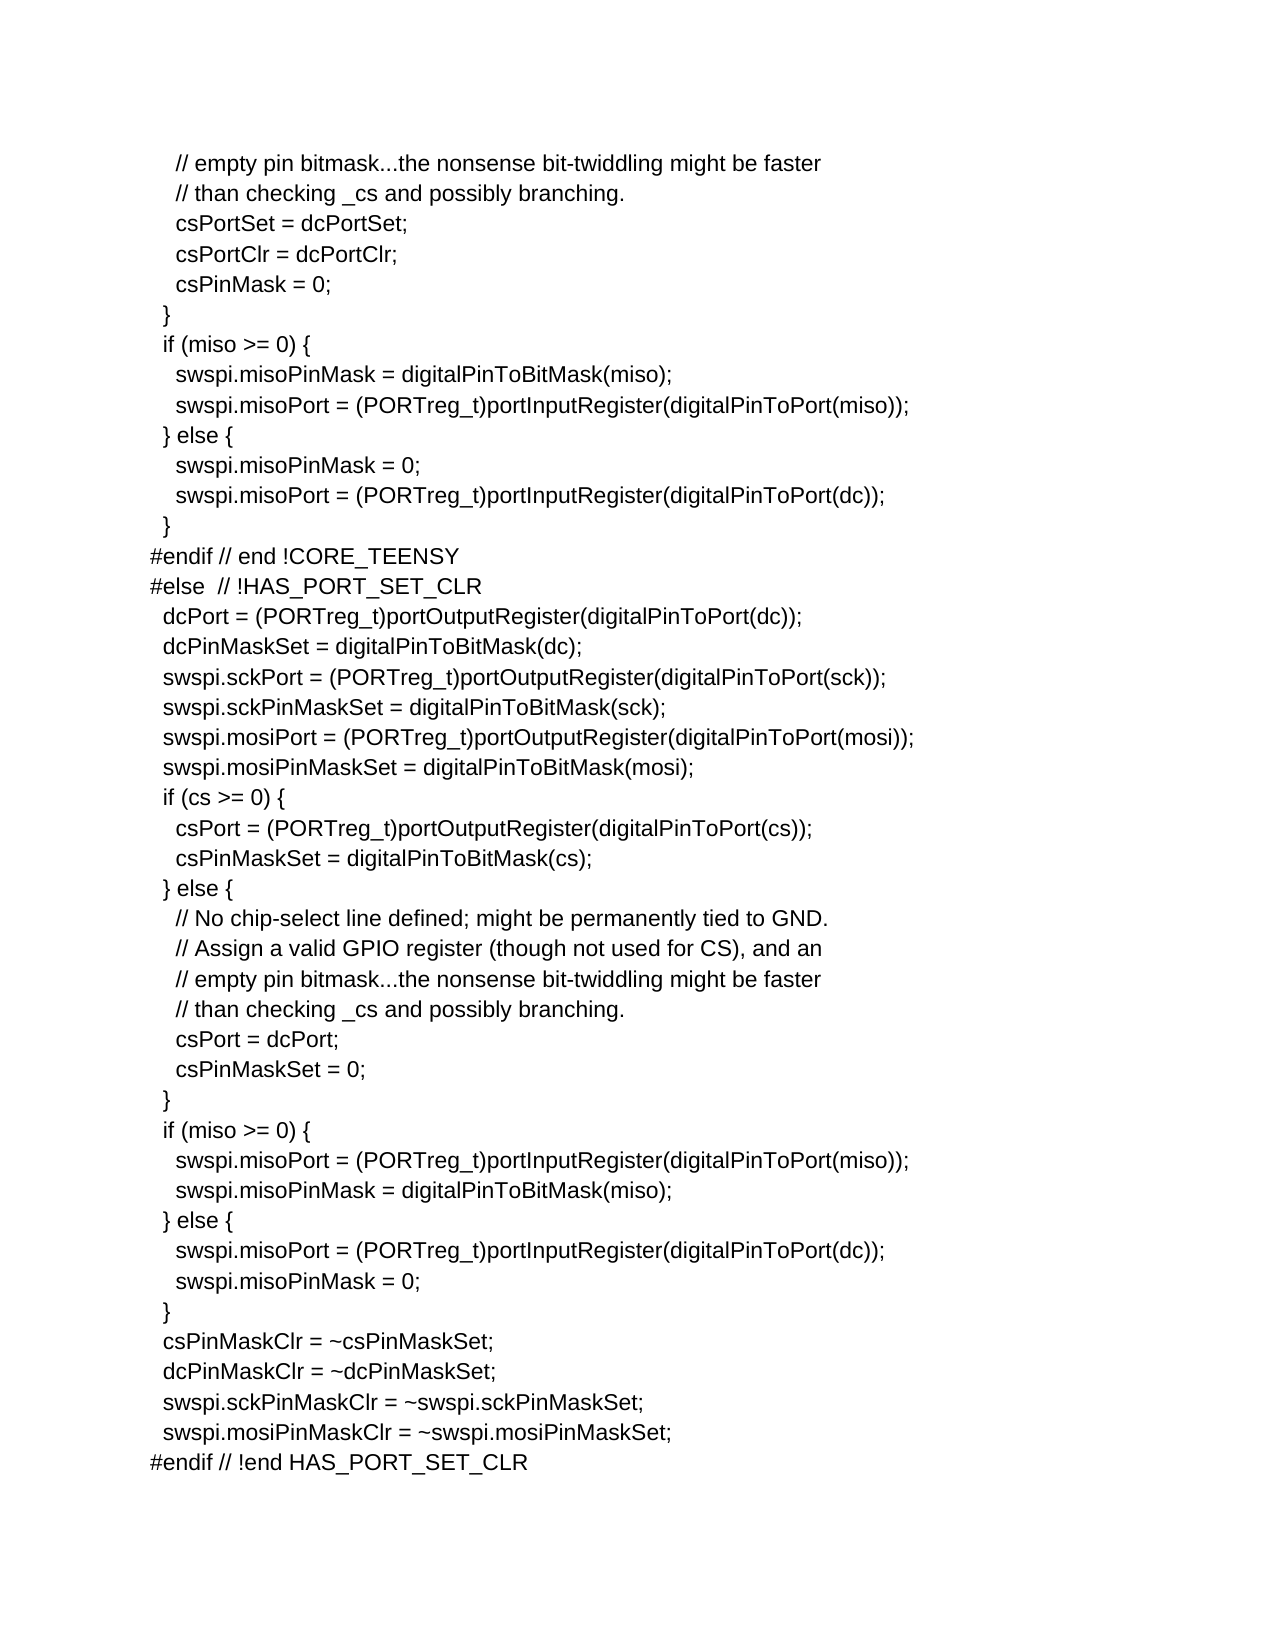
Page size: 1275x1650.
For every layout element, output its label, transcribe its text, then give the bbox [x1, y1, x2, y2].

text swspi.misoPort = (PORTreg_t)portInputRegister(digitalPinToPort(miso)); [150, 392, 1125, 418]
text swspi.misoPinMask = digitalPinToBitMask(miso); [150, 361, 1125, 388]
text swspi.misoPinMask = digitalPinToBitMask(miso); [150, 1177, 1125, 1203]
text } [150, 301, 1125, 327]
text swspi.mosiPinMaskSet = digitalPinToBitMask(mosi); [150, 754, 1125, 781]
text // empty pin bitmask...the nonsense bit-twiddling might be faster [150, 966, 1125, 992]
text dcPinMaskClr = ~dcPinMaskSet; [150, 1358, 1125, 1385]
text #endif // !end HAS_PORT_SET_CLR [150, 1449, 1125, 1475]
text } else { [150, 875, 1125, 901]
text csPinMask = 0; [150, 271, 1125, 297]
text csPortSet = dcPortSet; [150, 210, 1125, 237]
text // empty pin bitmask...the nonsense bit-twiddling might be faster [150, 150, 1125, 176]
text swspi.mosiPort = (PORTreg_t)portOutputRegister(digitalPinToPort(mosi)); [150, 724, 1125, 750]
text if (cs >= 0) { [150, 784, 1125, 811]
text swspi.sckPinMaskSet = digitalPinToBitMask(sck); [150, 694, 1125, 720]
text if (miso >= 0) { [150, 1117, 1125, 1143]
text #else // !HAS_PORT_SET_CLR [150, 573, 1125, 599]
text swspi.misoPinMask = 0; [150, 452, 1125, 478]
text csPortClr = dcPortClr; [150, 241, 1125, 267]
text } else { [150, 422, 1125, 448]
text swspi.mosiPinMaskClr = ~swspi.mosiPinMaskSet; [150, 1419, 1125, 1445]
text swspi.sckPort = (PORTreg_t)portOutputRegister(digitalPinToPort(sck)); [150, 663, 1125, 690]
text // No chip-select line defined; might be permanently tied to GND. [150, 905, 1125, 932]
text if (miso >= 0) { [150, 331, 1125, 358]
text csPinMaskSet = digitalPinToBitMask(cs); [150, 845, 1125, 871]
text // than checking _cs and possibly branching. [150, 996, 1125, 1022]
text #endif // end !CORE_TEENSY [150, 543, 1125, 569]
text } else { [150, 1207, 1125, 1234]
text swspi.misoPort = (PORTreg_t)portInputRegister(digitalPinToPort(miso)); [150, 1147, 1125, 1173]
text // Assign a valid GPIO register (though not used for CS), and an [150, 935, 1125, 962]
text csPinMaskClr = ~csPinMaskSet; [150, 1328, 1125, 1354]
text swspi.misoPinMask = 0; [150, 1268, 1125, 1294]
text swspi.sckPinMaskClr = ~swspi.sckPinMaskSet; [150, 1388, 1125, 1415]
text csPort = dcPort; [150, 1026, 1125, 1052]
text } [150, 1086, 1125, 1113]
text dcPinMaskSet = digitalPinToBitMask(dc); [150, 633, 1125, 660]
text csPinMaskSet = 0; [150, 1056, 1125, 1083]
text } [150, 1298, 1125, 1324]
text dcPort = (PORTreg_t)portOutputRegister(digitalPinToPort(dc)); [150, 603, 1125, 629]
text csPort = (PORTreg_t)portOutputRegister(digitalPinToPort(cs)); [150, 814, 1125, 841]
text } [150, 512, 1125, 539]
text swspi.misoPort = (PORTreg_t)portInputRegister(digitalPinToPort(dc)); [150, 1237, 1125, 1264]
text // than checking _cs and possibly branching. [150, 180, 1125, 207]
text swspi.misoPort = (PORTreg_t)portInputRegister(digitalPinToPort(dc)); [150, 482, 1125, 509]
